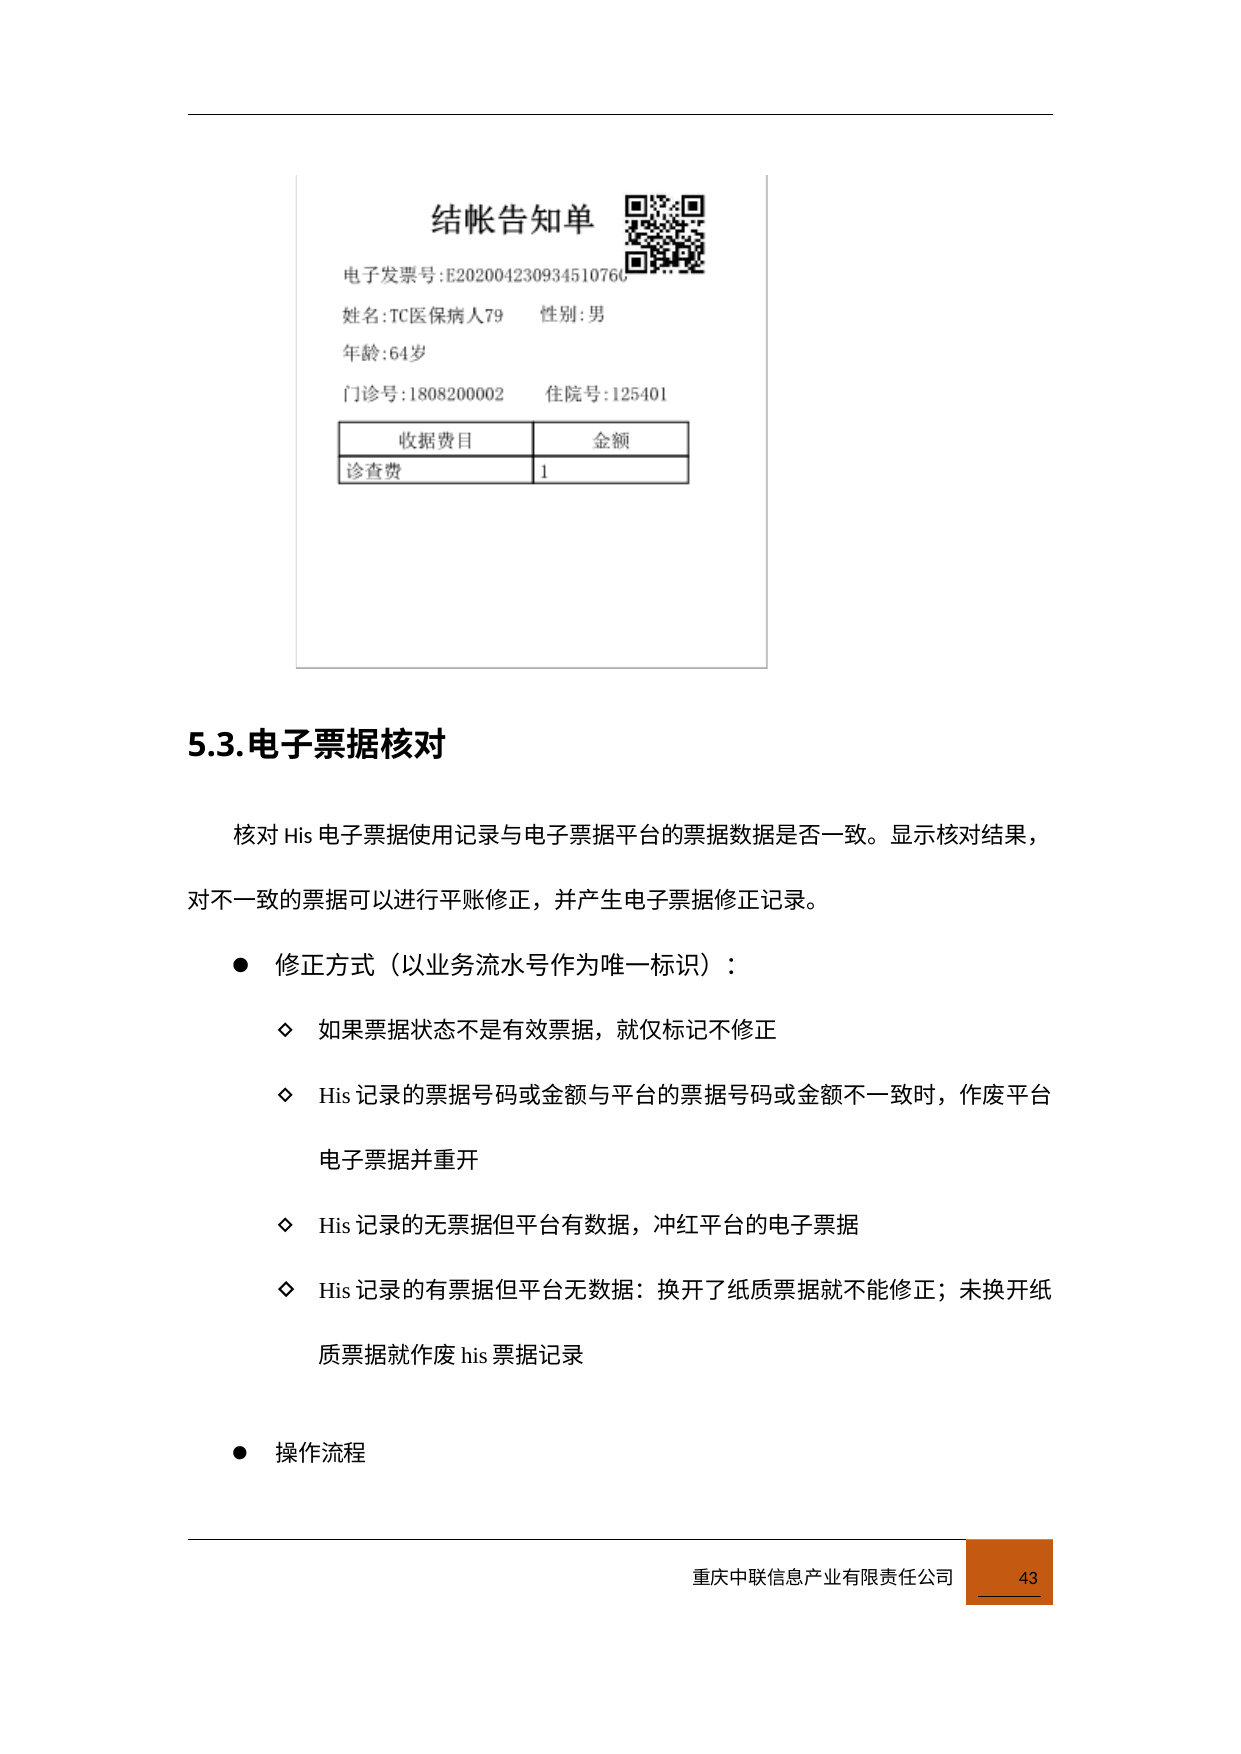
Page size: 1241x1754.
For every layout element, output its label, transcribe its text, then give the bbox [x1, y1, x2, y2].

list His记录的票据号码或金额与平台的票据号码或金额不一致时，作废平台电子票据并重开 [275, 1061, 1053, 1191]
list His记录的无票据但平台有数据，冲红平台的电子票据 [275, 1191, 1053, 1256]
text 核对His电子票据使用记录与电子票据平台的票据数据是否一致。显示核对结果，对不一致的票据可以进行平账修正，并产生电子票据修正记录。 [187, 801, 1053, 931]
picture [295, 175, 768, 669]
list His记录的有票据但平台无数据：换开了纸质票据就不能修正；未换开纸质票据就作废his票据记录 [275, 1256, 1053, 1386]
list 如果票据状态不是有效票据，就仅标记不修正 [275, 996, 1053, 1061]
list 修正方式（以业务流水号作为唯一标识）： [231, 931, 1053, 996]
list 操作流程 [231, 1419, 1053, 1484]
subtitle 电子票据核对 [187, 709, 1053, 774]
